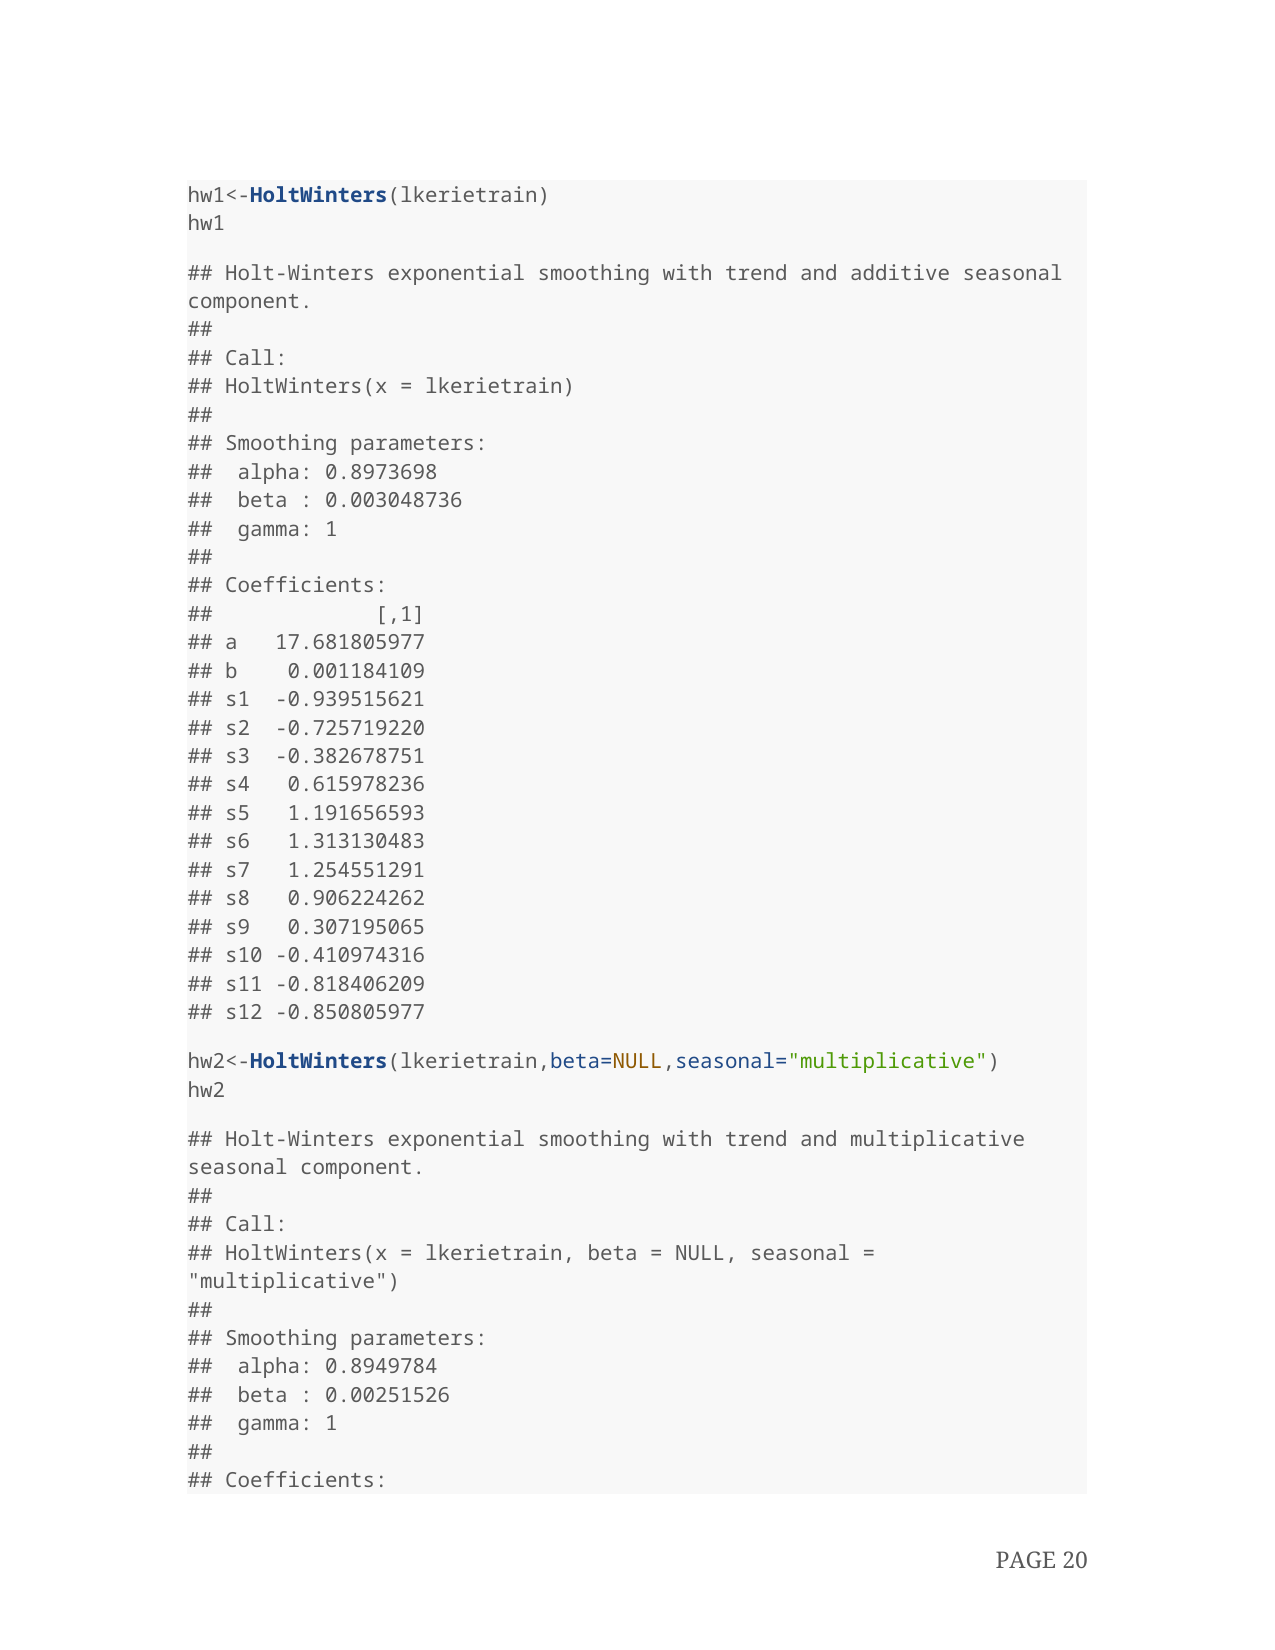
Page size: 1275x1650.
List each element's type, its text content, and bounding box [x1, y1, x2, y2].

text hw1<-HoltWinters(lkerietrain) hw1 [187, 180, 1087, 237]
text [187, 1124, 1087, 1494]
text hw2<-HoltWinters(lkerietrain,beta=NULL,seasonal="multiplicative") hw2 [225, 1046, 1087, 1103]
text ## Holt-Winters exponential smoothing with trend and additive seasonal component. ## ## Call: ## HoltWinters(x = lkerietrain) ## ## Smoothing parameters: ## alpha: 0.8973698 ## beta : 0.003048736 ## gamma: 1 ## ## Coefficients: ## [,1] ## a 17.681805977 ## b 0.001184109 ## s1 -0.939515621 ## s2 -0.725719220 ## s3 -0.382678751 ## s4 0.615978236 ## s5 1.191656593 ## s6 1.313130483 ## s7 1.254551291 ## s8 0.906224262 ## s9 0.307195065 ## s10 -0.410974316 ## s11 -0.818406209 ## s12 -0.850805977 [187, 258, 1087, 1026]
